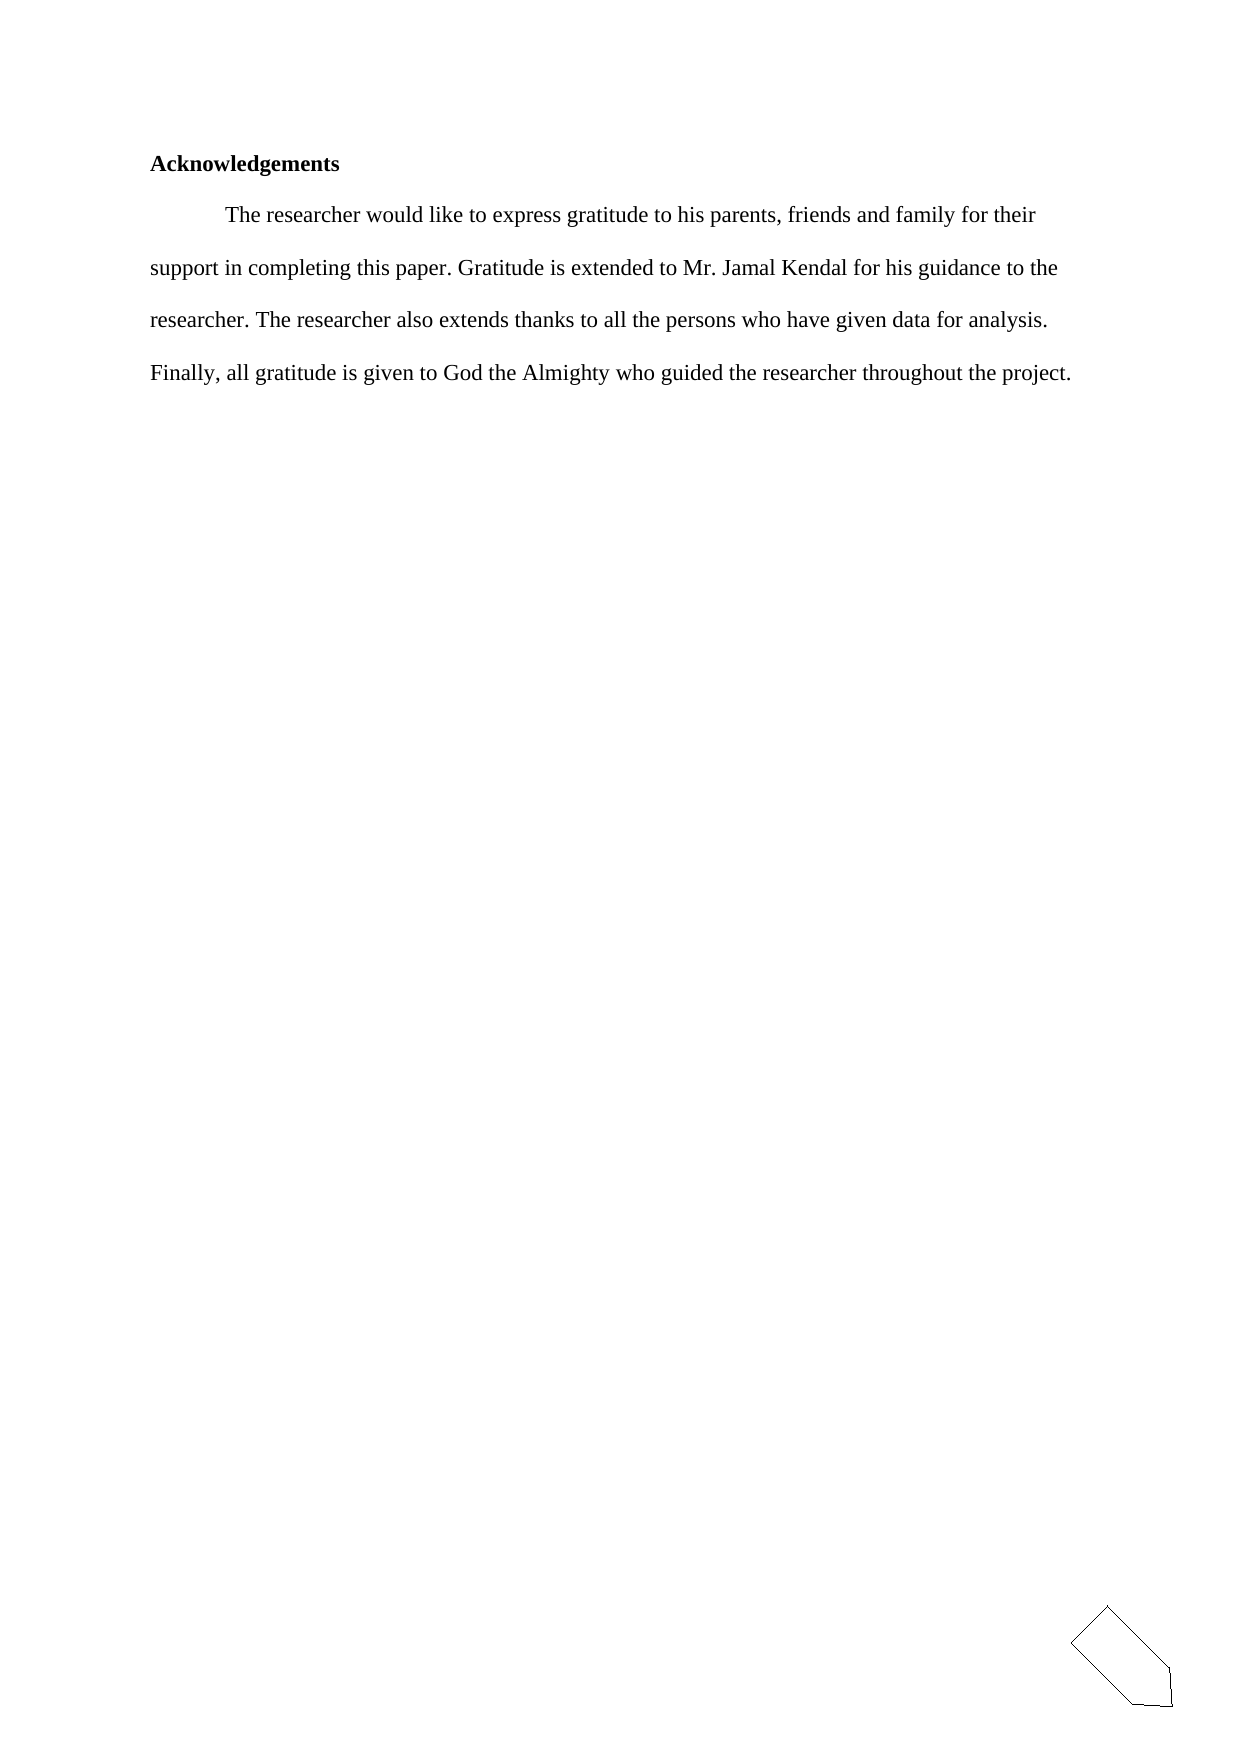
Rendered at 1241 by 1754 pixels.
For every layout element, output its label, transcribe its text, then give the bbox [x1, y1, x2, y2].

text The researcher would like to express gratitude to his parents, friends and family for their support in completing this paper. Gratitude is extended to Mr. Jamal Kendal for his guidance to the researcher. The researcher also extends thanks to all the persons who have given data for analysis. Finally, all gratitude is given to God the Almighty who guided the researcher throughout the project. [150, 201, 1090, 386]
text Acknowledgements [150, 150, 1090, 176]
